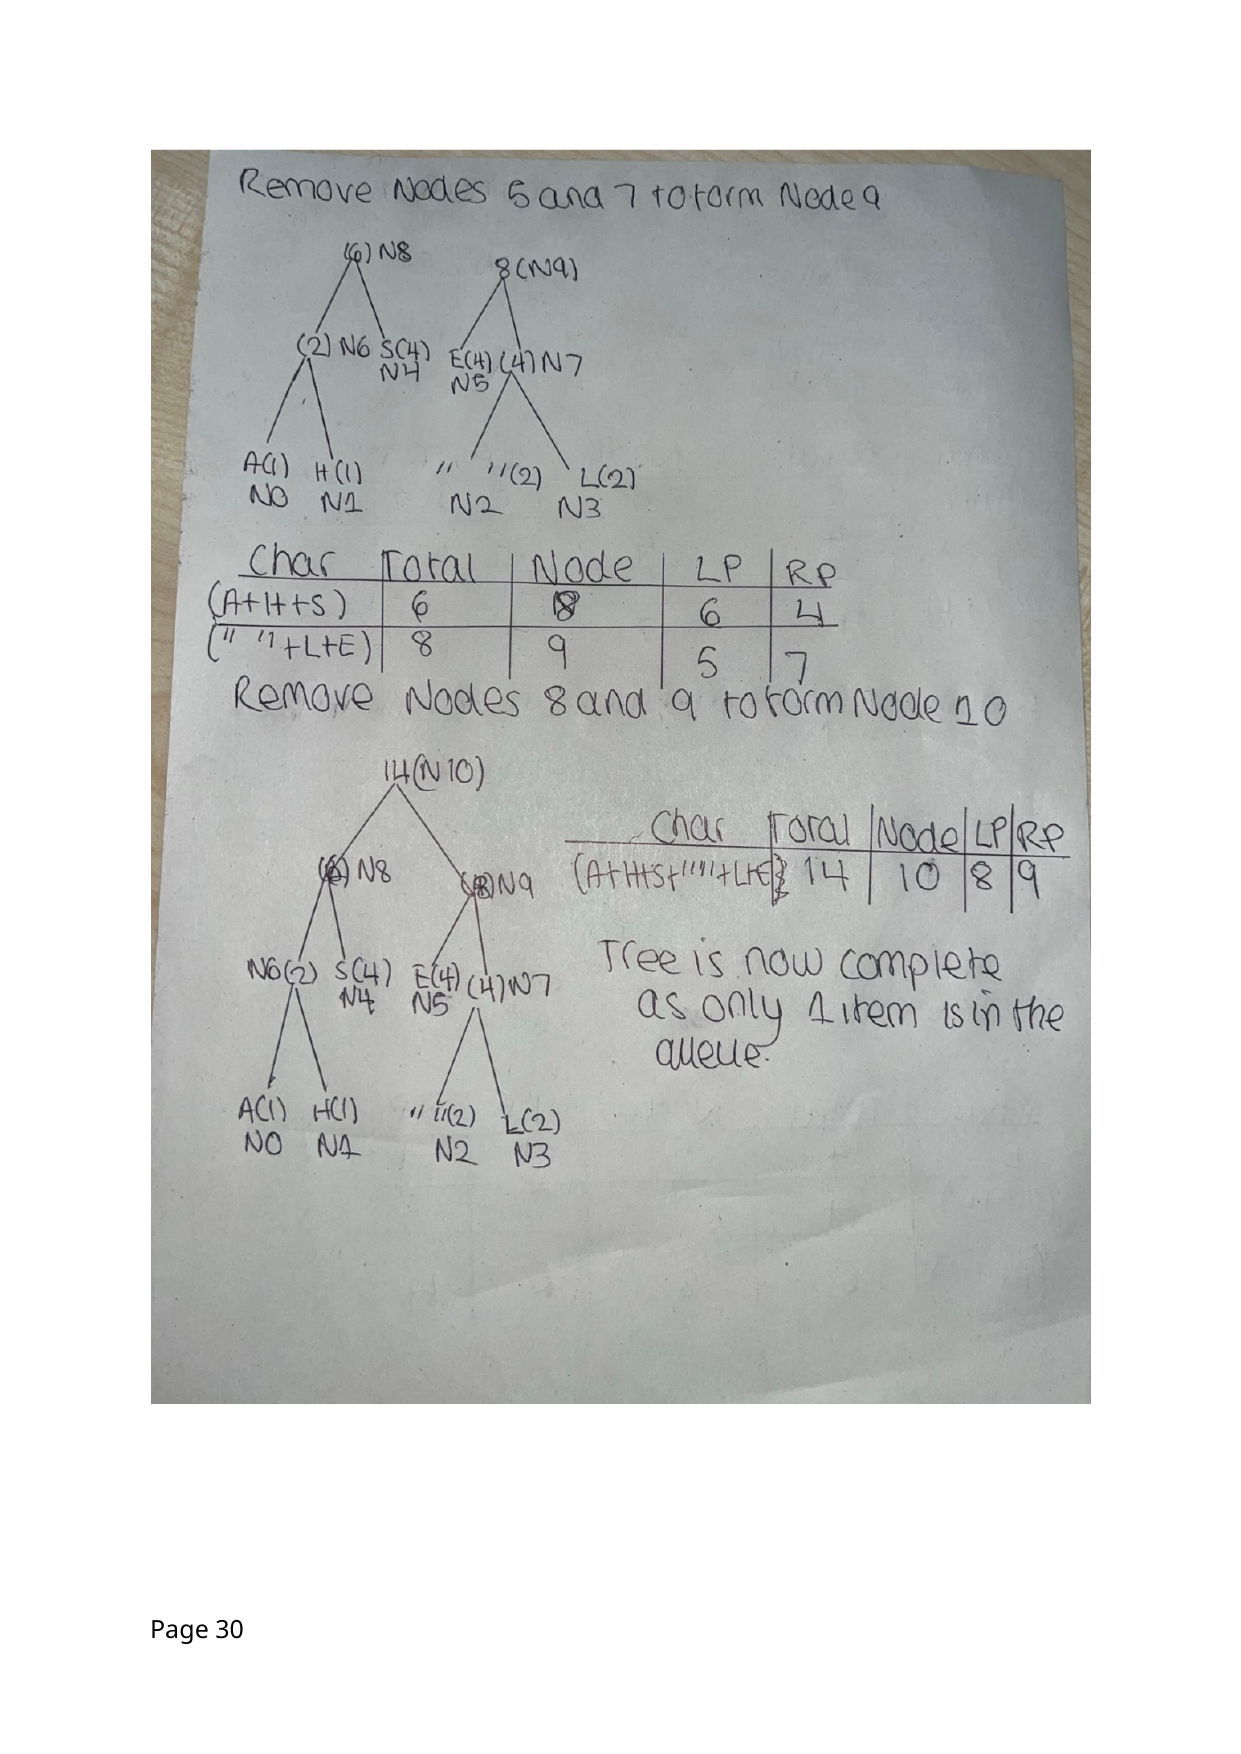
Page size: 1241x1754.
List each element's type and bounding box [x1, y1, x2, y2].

picture [152, 151, 1091, 1403]
